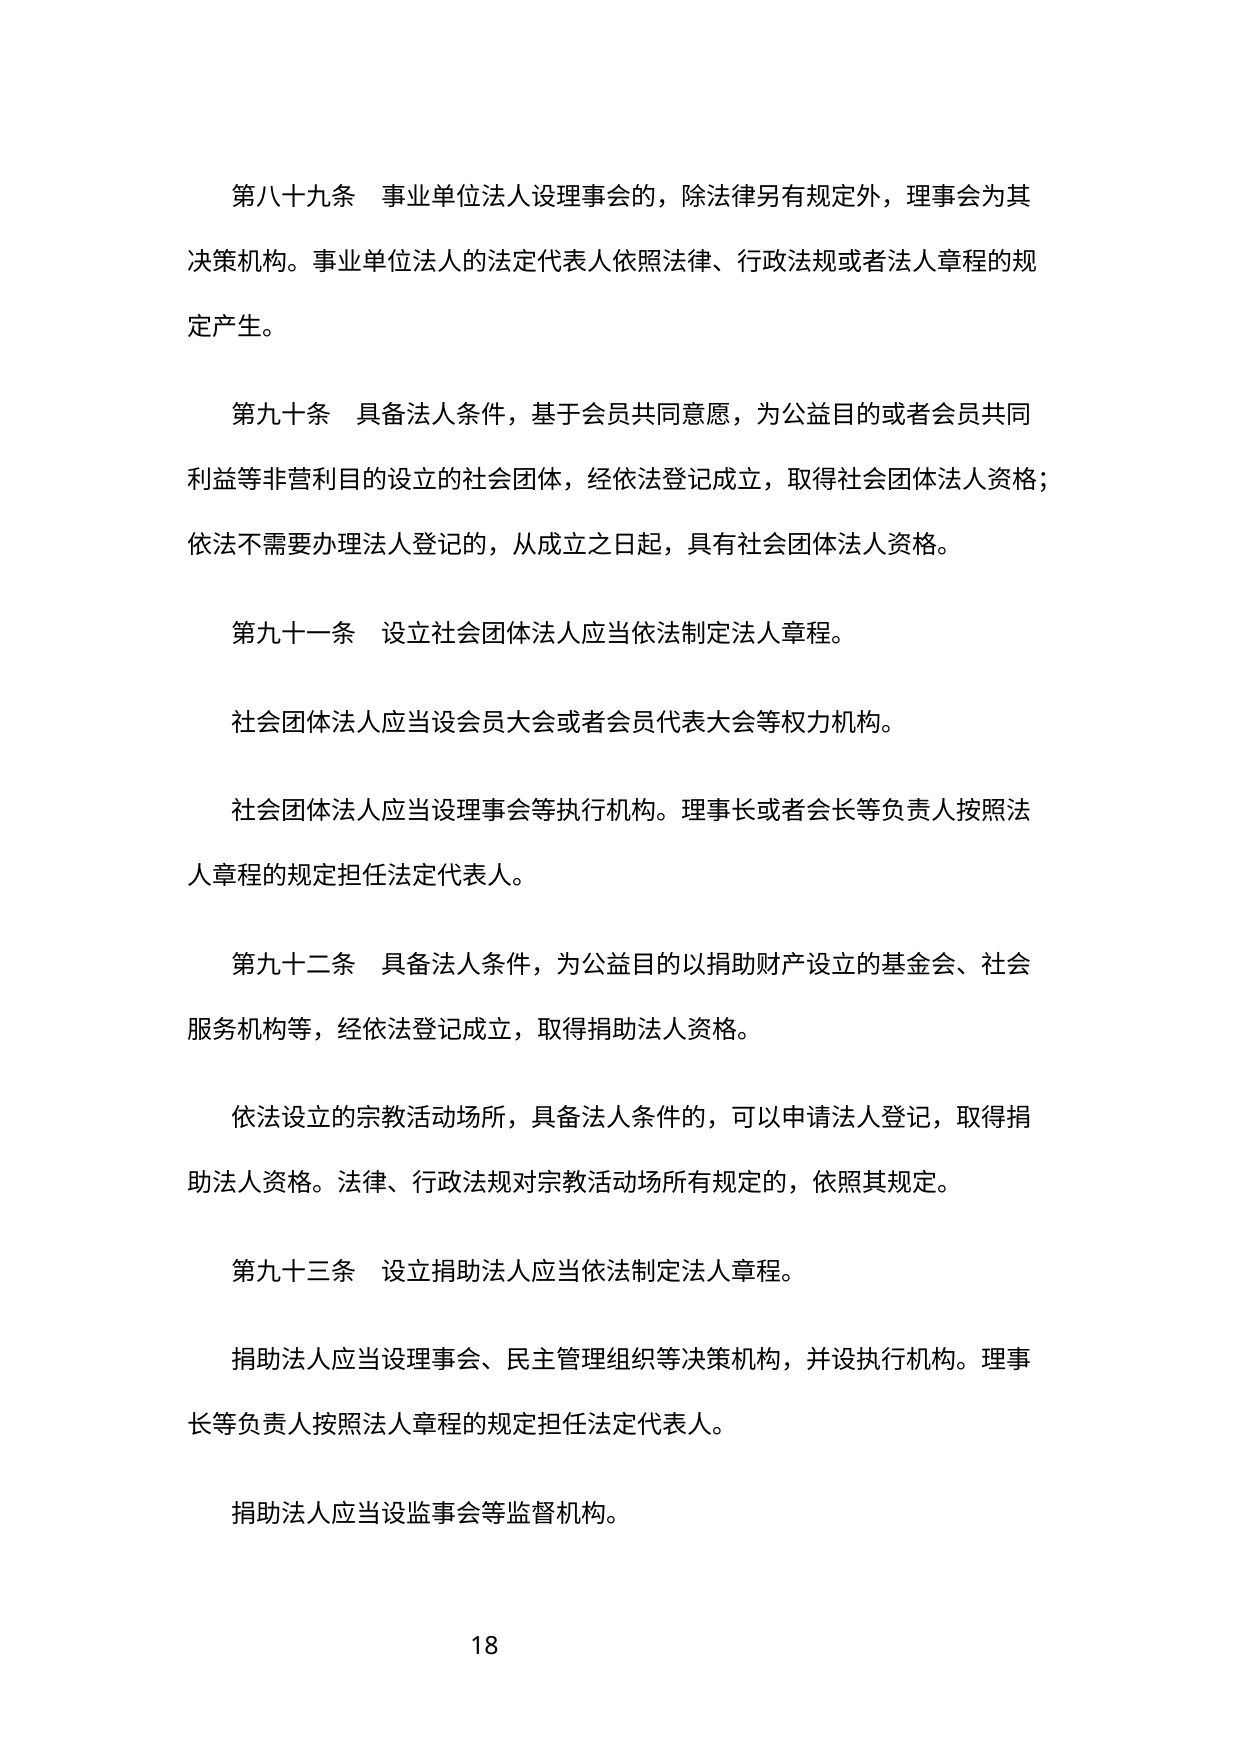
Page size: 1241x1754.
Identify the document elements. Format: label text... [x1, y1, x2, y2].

text 第八十九条 事业单位法人设理事会的，除法律另有规定外，理事会为其决策机构。事业单位法人的法定代表人依照法律、行政法规或者法人章程的规定产生。 [187, 162, 1053, 357]
text 捐助法人应当设理事会、民主管理组织等决策机构，并设执行机构。理事长等负责人按照法人章程的规定担任法定代表人。 [187, 1325, 1053, 1455]
text 第九十一条 设立社会团体法人应当依法制定法人章程。 [187, 599, 1053, 664]
text 第九十三条 设立捐助法人应当依法制定法人章程。 [187, 1237, 1053, 1302]
text 社会团体法人应当设理事会等执行机构。理事长或者会长等负责人按照法人章程的规定担任法定代表人。 [187, 776, 1053, 906]
text 第九十二条 具备法人条件，为公益目的以捐助财产设立的基金会、社会服务机构等，经依法登记成立，取得捐助法人资格。 [187, 930, 1053, 1060]
text 社会团体法人应当设会员大会或者会员代表大会等权力机构。 [187, 688, 1053, 753]
text 捐助法人应当设监事会等监督机构。 [187, 1479, 1053, 1544]
text 依法设立的宗教活动场所，具备法人条件的，可以申请法人登记，取得捐助法人资格。法律、行政法规对宗教活动场所有规定的，依照其规定。 [187, 1083, 1053, 1213]
text 第九十条 具备法人条件，基于会员共同意愿，为公益目的或者会员共同利益等非营利目的设立的社会团体，经依法登记成立，取得社会团体法人资格；依法不需要办理法人登记的，从成立之日起，具有社会团体法人资格。 [187, 381, 1053, 576]
